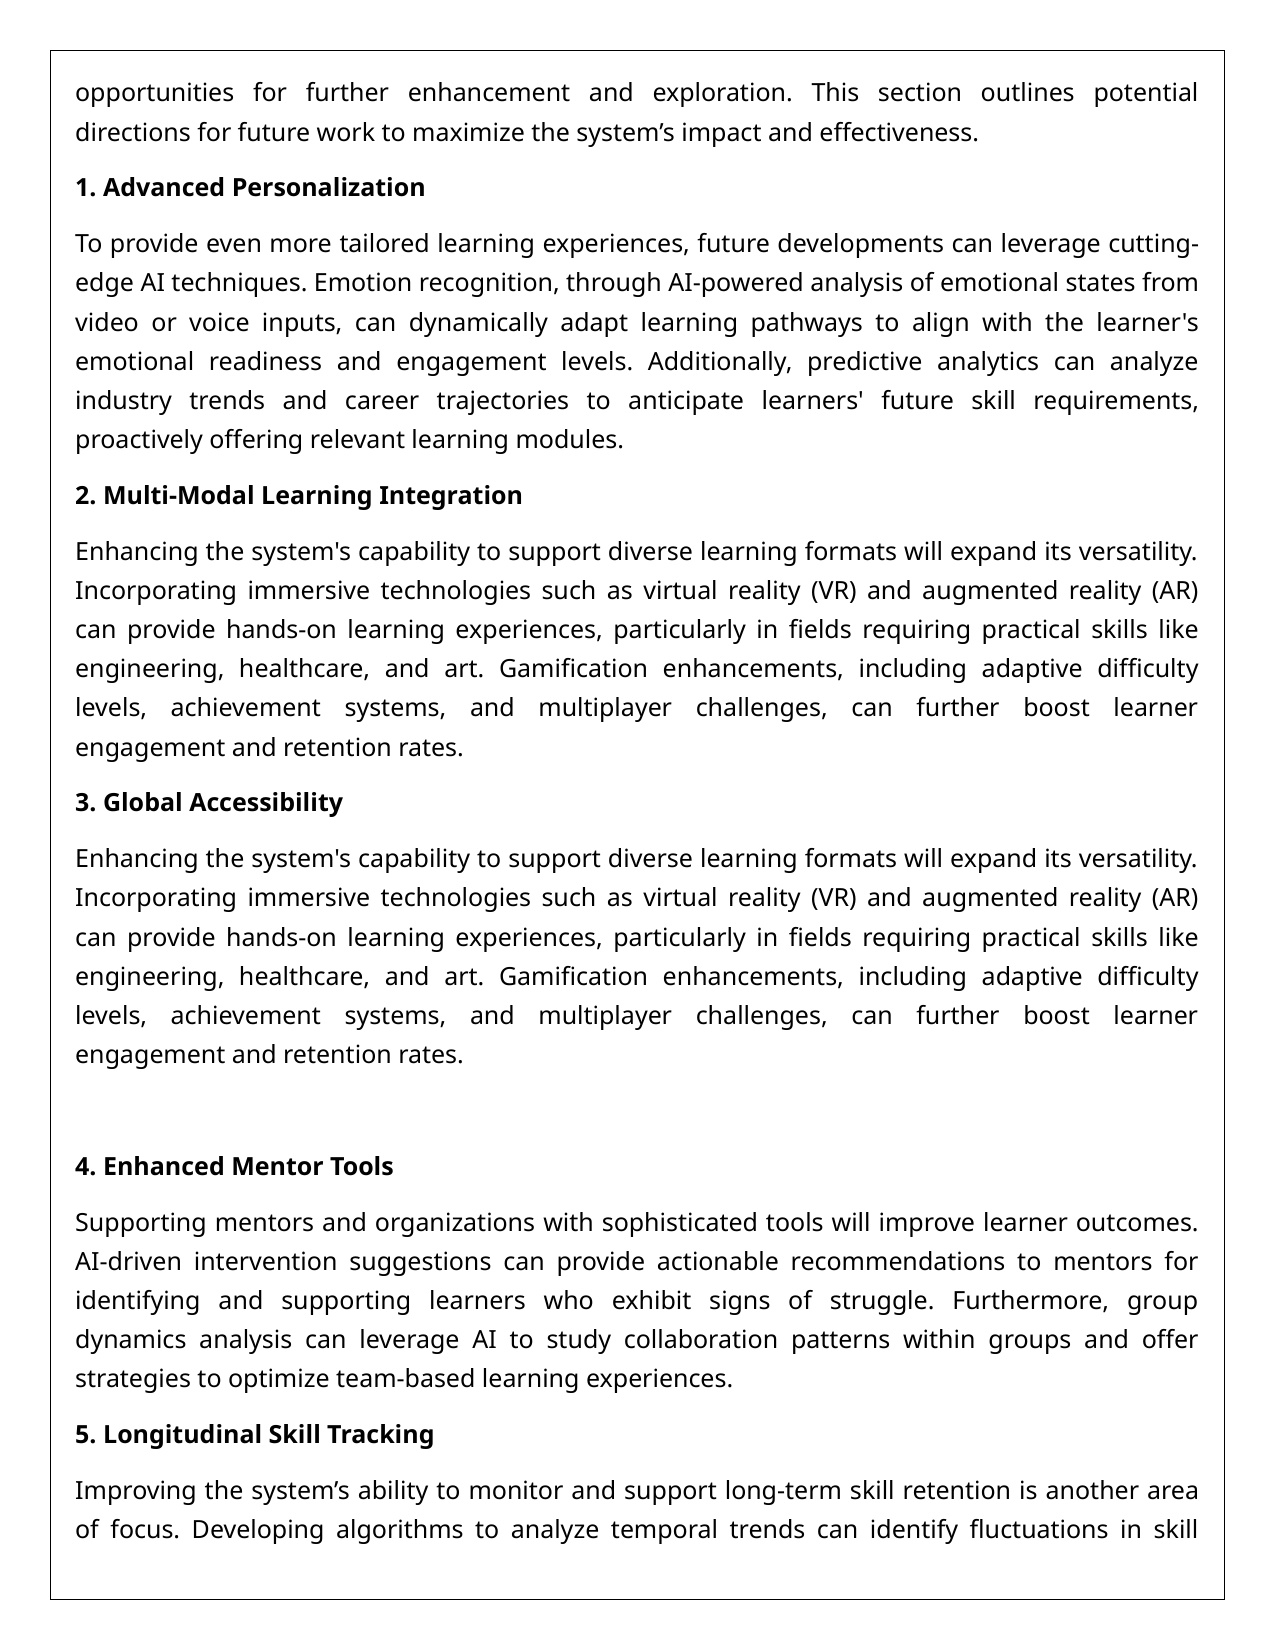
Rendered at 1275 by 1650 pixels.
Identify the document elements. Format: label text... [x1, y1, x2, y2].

text To provide even more tailored learning experiences, future developments can leverage cutting-edge AI techniques. Emotion recognition, through AI-powered analysis of emotional states from video or voice inputs, can dynamically adapt learning pathways to align with the learner's emotional readiness and engagement levels. Additionally, predictive analytics can analyze industry trends and career trajectories to anticipate learners' future skill requirements, proactively offering relevant learning modules. [75, 226, 1200, 456]
text Supporting mentors and organizations with sophisticated tools will improve learner outcomes. AI-driven intervention suggestions can provide actionable recommendations to mentors for identifying and supporting learners who exhibit signs of struggle. Furthermore, group dynamics analysis can leverage AI to study collaboration patterns within groups and offer strategies to optimize team-based learning experiences. [75, 1204, 1200, 1395]
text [75, 75, 1200, 148]
text 4. Enhanced Mentor Tools [75, 1148, 1200, 1182]
text 2. Multi-Modal Learning Integration [75, 477, 1200, 512]
text 1. Advanced Personalization [75, 170, 1200, 204]
text Enhancing the system's capability to support diverse learning formats will expand its versatility. Incorporating immersive technologies such as virtual reality (VR) and augmented reality (AR) can provide hands-on learning experiences, particularly in fields requiring practical skills like engineering, healthcare, and art. Gamification enhancements, including adaptive difficulty levels, achievement systems, and multiplayer challenges, can further boost learner engagement and retention rates. [75, 533, 1200, 763]
text 3. Global Accessibility [75, 785, 1200, 819]
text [75, 1472, 1200, 1546]
text 5. Longitudinal Skill Tracking [75, 1417, 1200, 1451]
text Enhancing the system's capability to support diverse learning formats will expand its versatility. Incorporating immersive technologies such as virtual reality (VR) and augmented reality (AR) can provide hands-on learning experiences, particularly in fields requiring practical skills like engineering, healthcare, and art. Gamification enhancements, including adaptive difficulty levels, achievement systems, and multiplayer challenges, can further boost learner engagement and retention rates. [75, 841, 1200, 1071]
